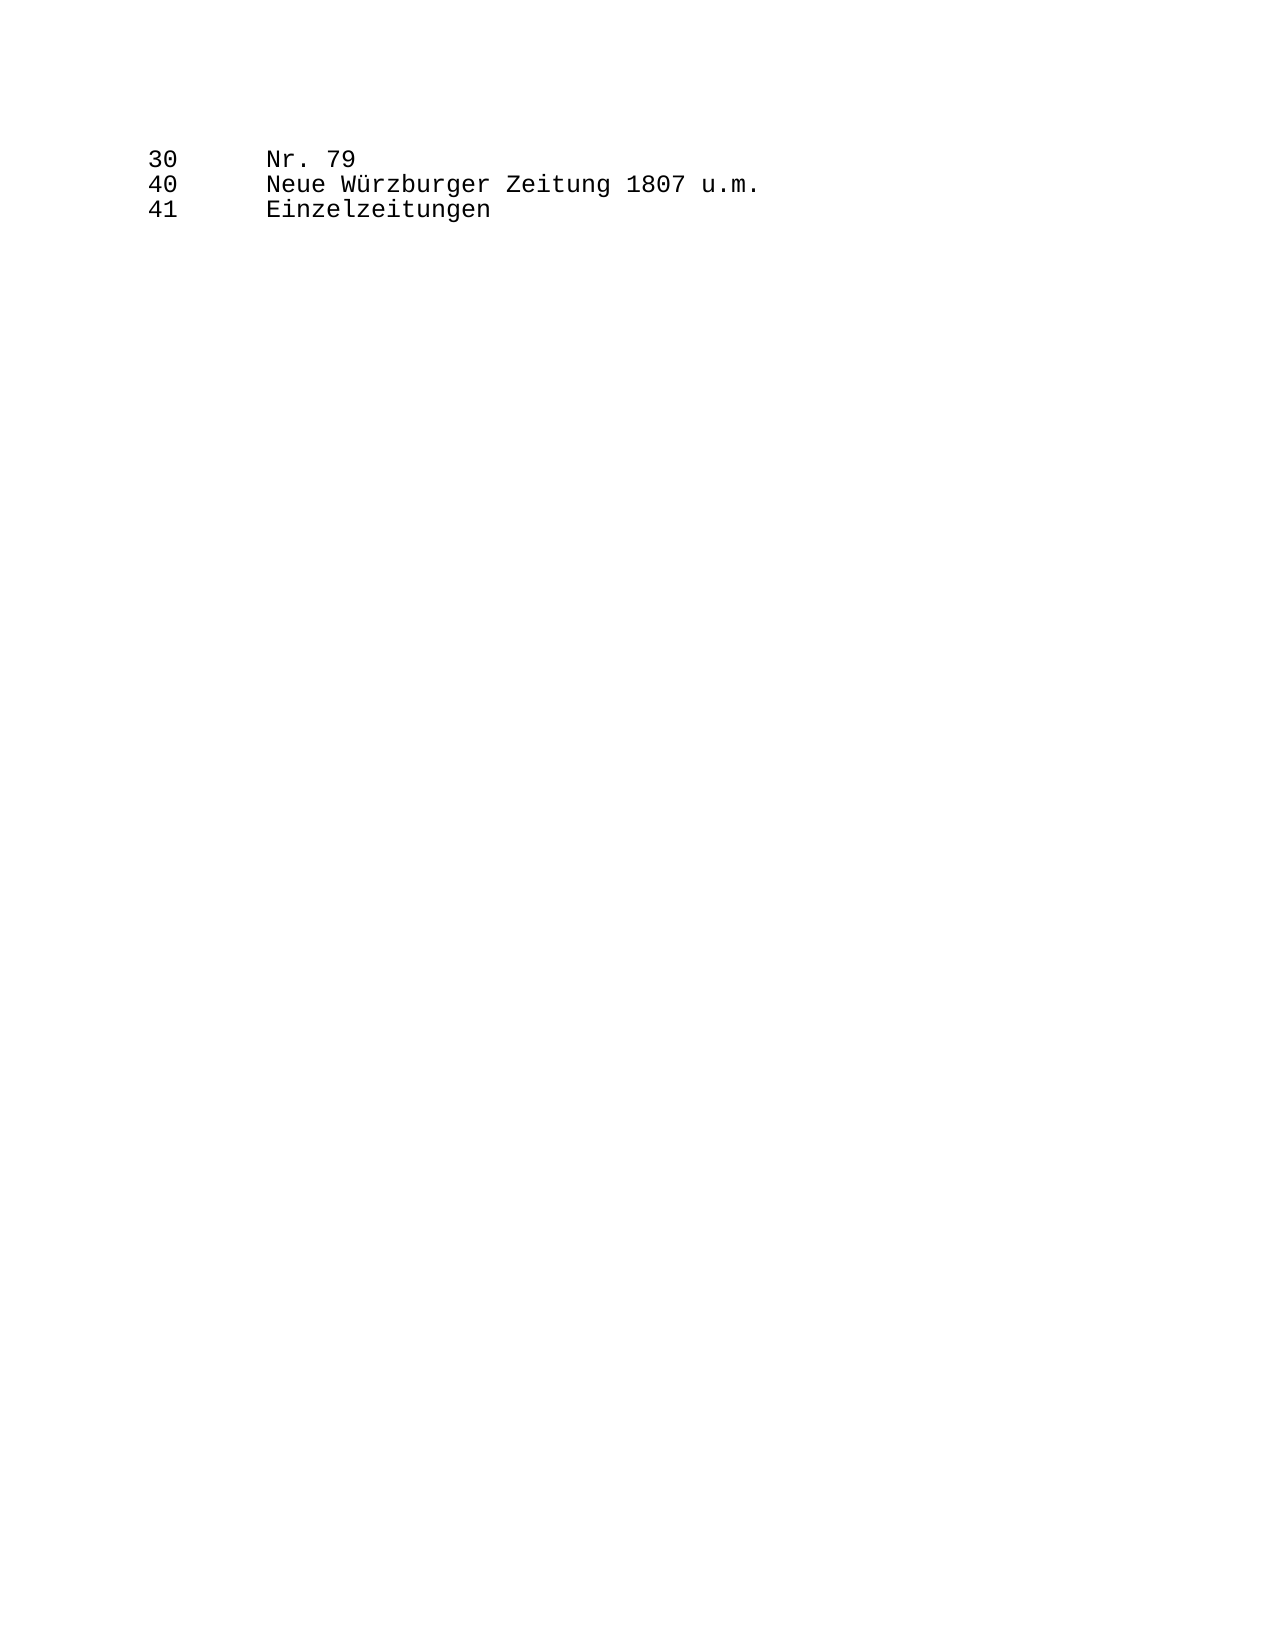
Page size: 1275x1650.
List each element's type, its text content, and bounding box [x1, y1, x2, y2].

text 30 Nr. 79 [148, 148, 1127, 173]
text 41 Einzelzeitungen [148, 198, 1127, 223]
text 40 t[Neue Würzburger Zeitung]t z[1807]z u.m. [148, 173, 1127, 198]
